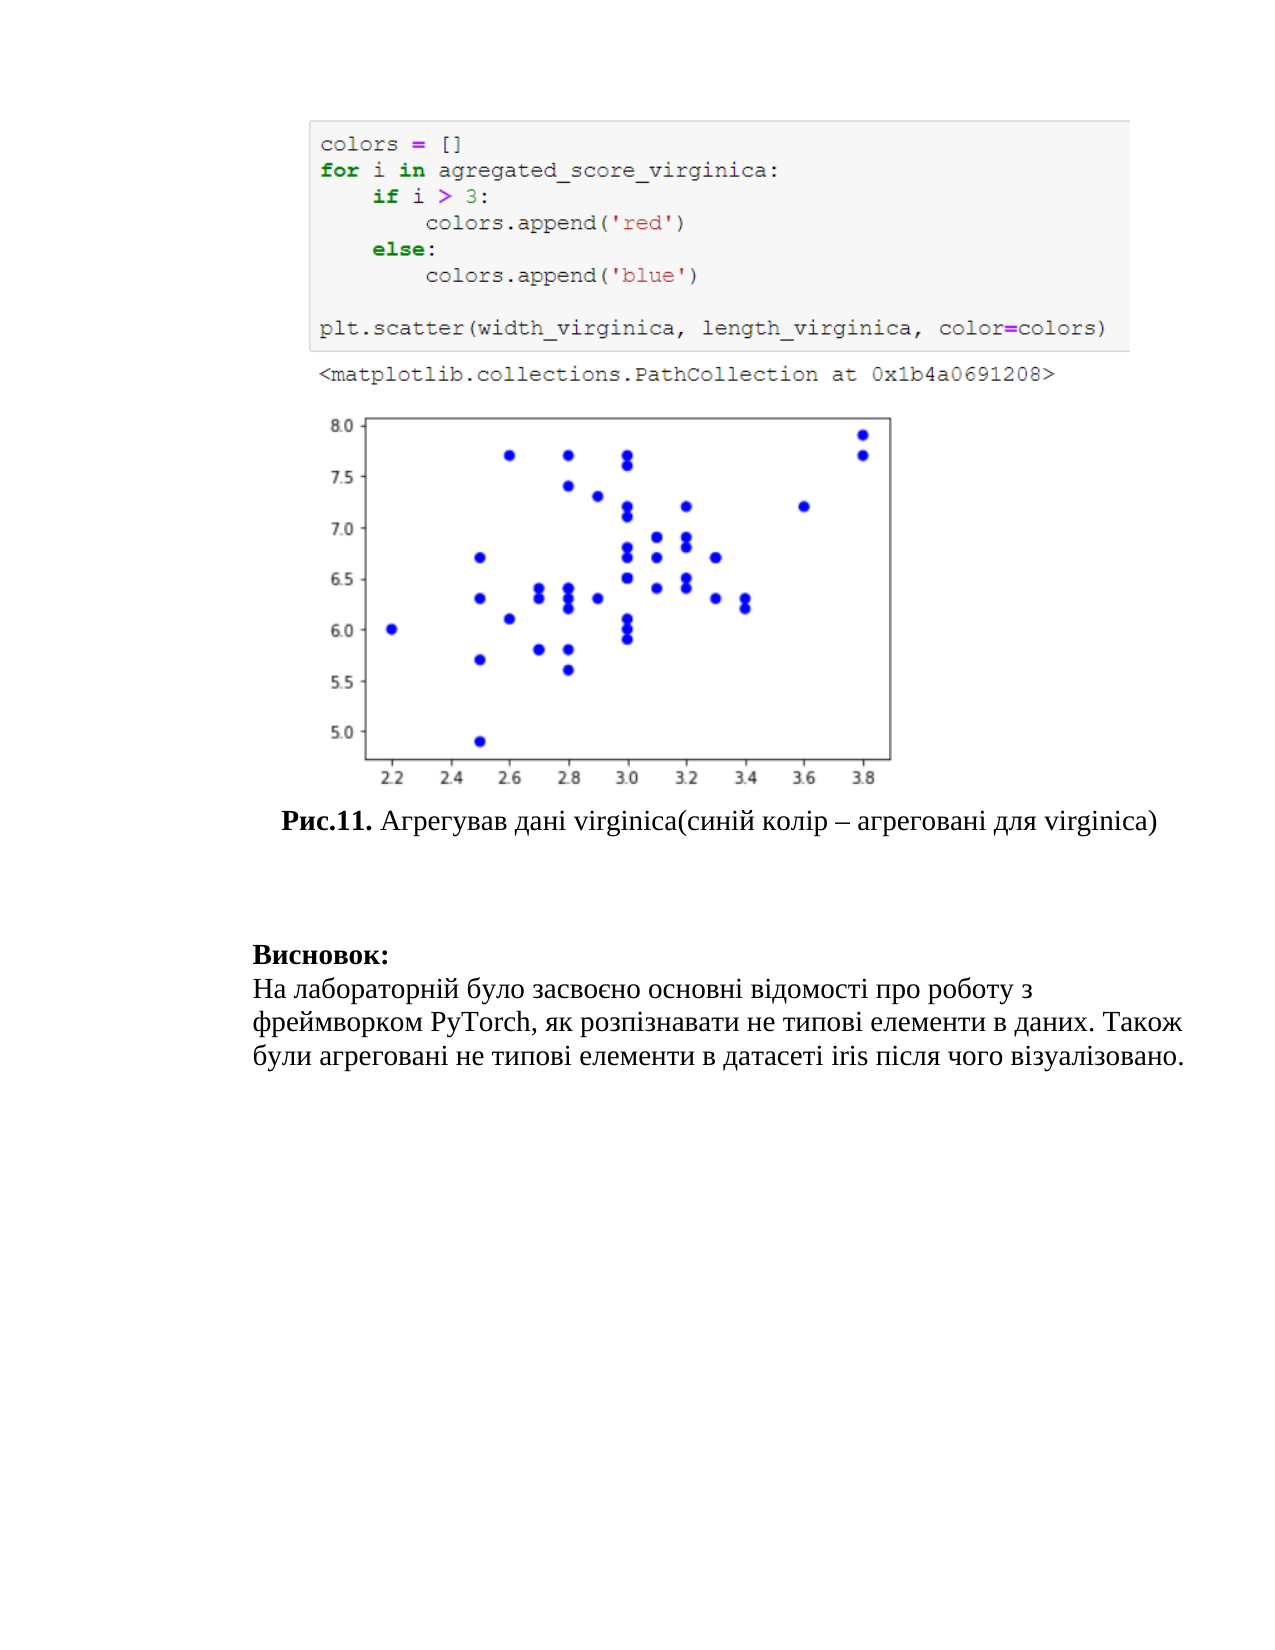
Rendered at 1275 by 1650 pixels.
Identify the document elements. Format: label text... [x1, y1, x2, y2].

list На лабораторній було засвоєно основні відомості про роботу з фреймворком PyTorch, як розпізнавати не типові елементи в даних. Також були агреговані не типові елементи в датасеті iris після чого візуалізовано. [252, 971, 1186, 1071]
picture [308, 118, 1130, 804]
list Рис.11. Агрегував дані virginica(синій колір – агреговані для virginica) [252, 803, 1186, 837]
list Висновок: [252, 937, 1186, 971]
